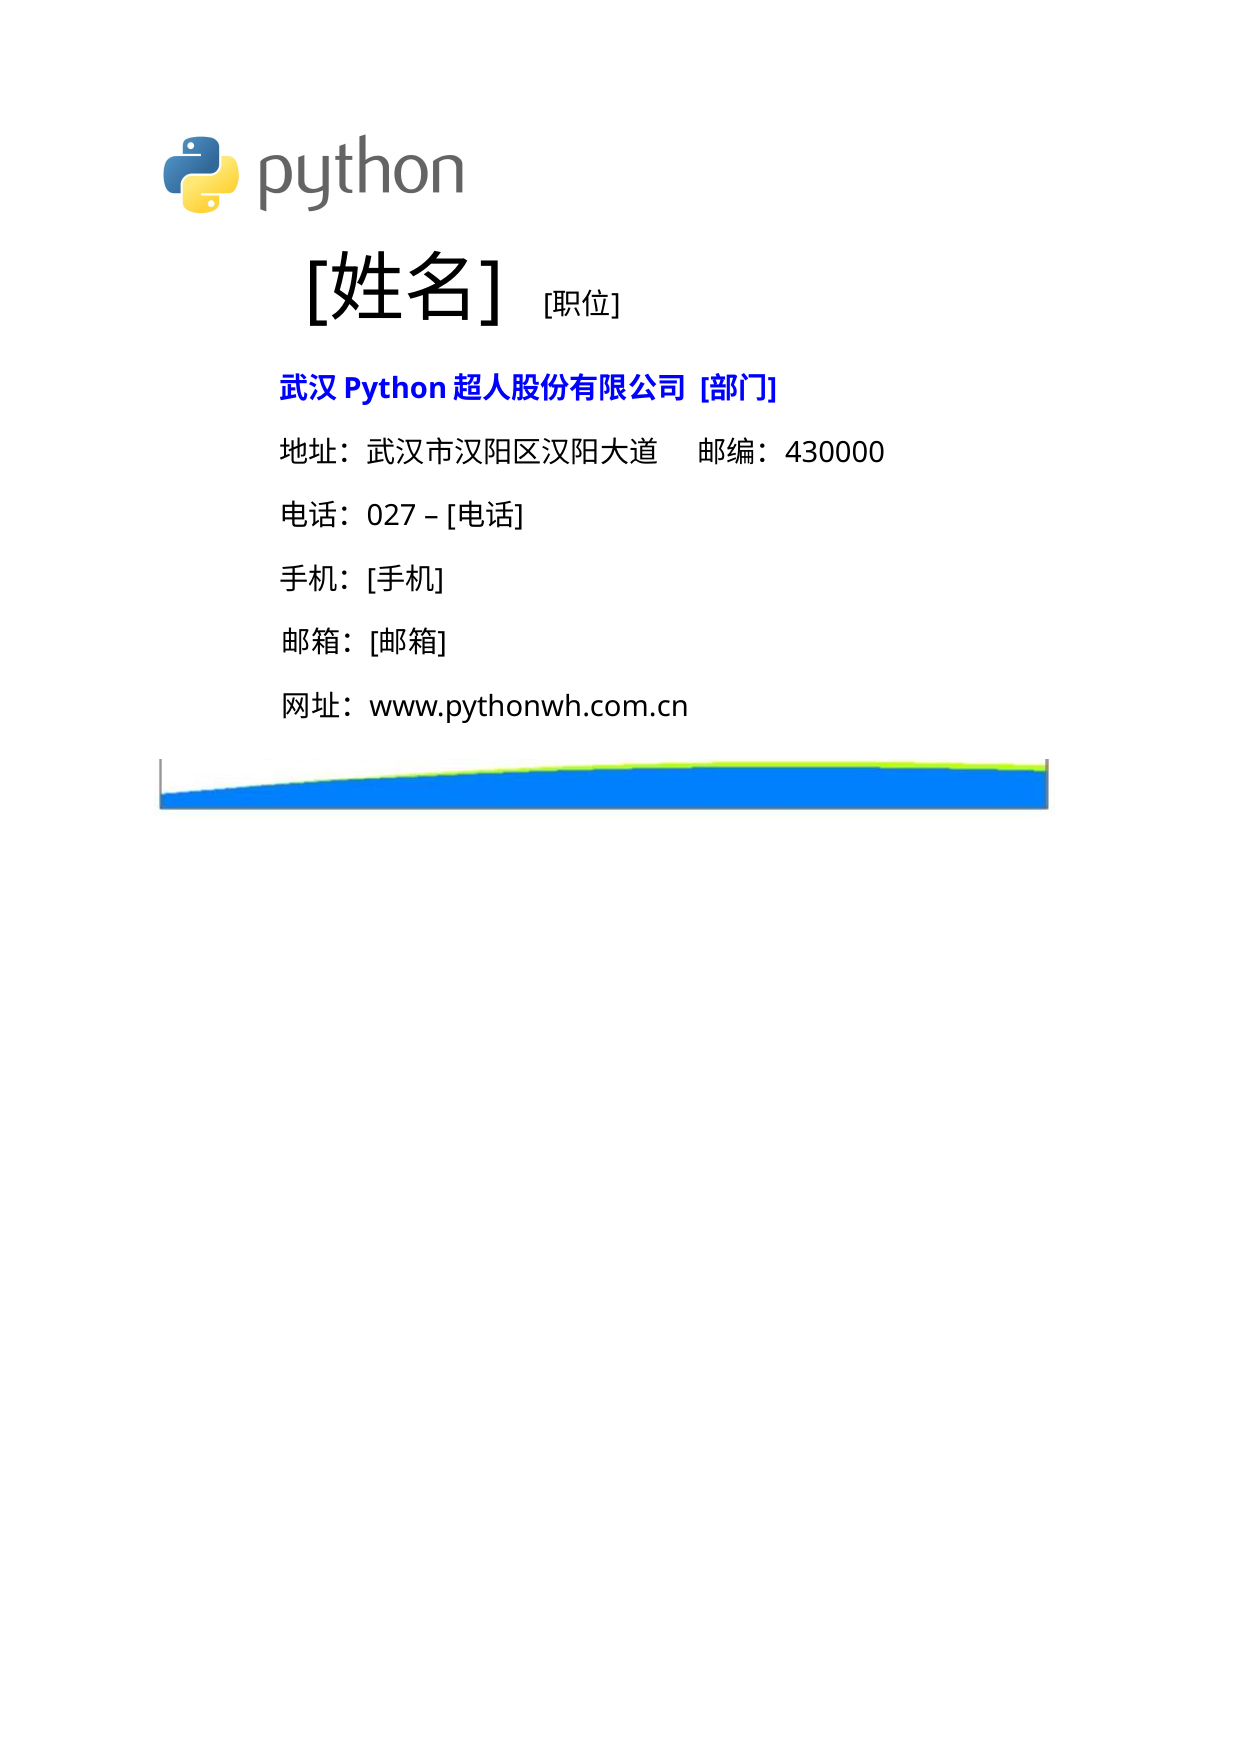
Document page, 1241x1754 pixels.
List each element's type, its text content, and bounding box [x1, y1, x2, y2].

picture [154, 759, 1062, 817]
text 地址：武汉市汉阳区汉阳大道 邮编：430000 [279, 428, 1104, 471]
picture [163, 126, 469, 218]
text 武汉Python超人股份有限公司 [部门] [279, 364, 1104, 407]
text [姓名] [职位] [304, 227, 1104, 336]
text 手机：[手机] [235, 555, 1104, 598]
text 网址：www.pythonwh.com.cn [136, 682, 1104, 725]
text 电话：027 – [电话] [235, 492, 1104, 534]
text 邮箱：[邮箱] [136, 619, 1104, 661]
